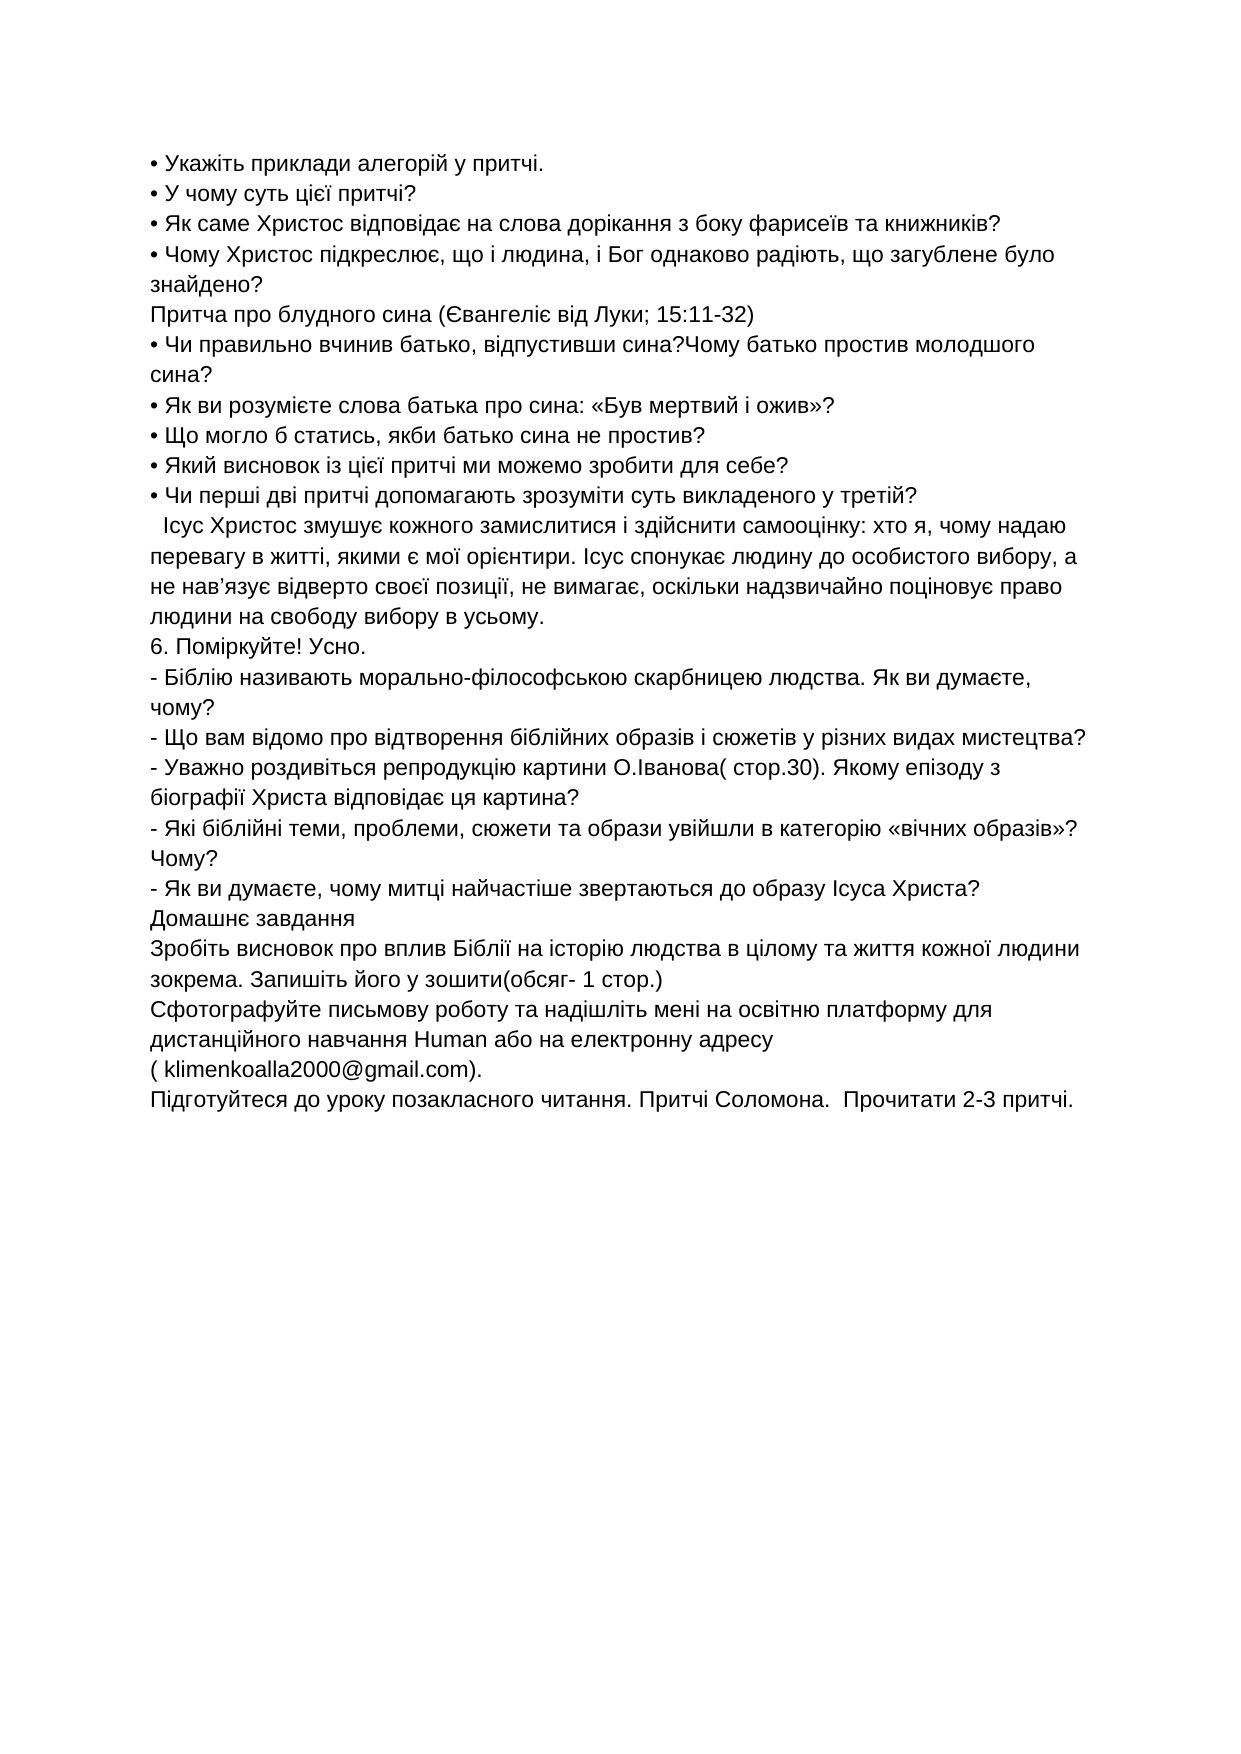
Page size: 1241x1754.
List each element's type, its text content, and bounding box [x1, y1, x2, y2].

text • Укажіть приклади алегорій у притчі. [150, 150, 1090, 176]
text • Чи перші дві притчі допомагають зрозуміти суть викладеного у третій? [150, 482, 1090, 509]
text - Що вам відомо про відтворення біблійних образів і сюжетів у різних видах мистецтва? [150, 724, 1090, 750]
text - Які біблійні теми, проблеми, сюжети та образи увійшли в категорію «вічних образів»? Чому? [150, 814, 1090, 871]
text • Чи правильно вчинив батько, відпустивши сина?Чому батько простив молодшого сина? [150, 331, 1090, 388]
text • Що могло б статись, якби батько сина не простив? [150, 422, 1090, 448]
text Зробіть висновок про вплив Біблії на історію людства в цілому та життя кожної людини зокрема. Запишіть його у зошити(обсяг- 1 стор.) [150, 935, 1090, 992]
text Домашнє завдання [150, 905, 1090, 932]
text Ісус Христос змушує кожного замислитися і здійснити самооцінку: хто я, чому надаю перевагу в житті, якими є мої орієнтири. Ісус спонукає людину до особистого вибору, а не нав’‎язує відверто своєї позиції, не вимагає, оскільки надзвичайно поціновує право людини на свободу вибору в усьому. [150, 512, 1090, 629]
text • Як саме Христос відповідає на слова дорікання з боку фарисеїв та книжників? [150, 210, 1090, 237]
text • Як ви розумієте слова батька про сина: «Був мертвий і ожив»? [150, 392, 1090, 418]
text - Як ви думаєте, чому митці найчастіше звертаються до образу Ісуса Христа? [150, 875, 1090, 901]
text - Уважно роздивіться репродукцію картини О.Іванова( стор.30). Якому епізоду з біографії Христа відповідає ця картина? [150, 754, 1090, 811]
text 6. Поміркуйте! Усно. [150, 633, 1090, 660]
text - Біблію називають морально-філософською скарбницею людства. Як ви думаєте, чому? [150, 663, 1090, 720]
text • У чому суть цієї притчі? [150, 180, 1090, 207]
text • Чому Христос підкреслює, що і людина, і Бог однаково радіють, що загублене було знайдено? [150, 241, 1090, 297]
text Сфотографуйте письмову роботу та надішліть мені на освітню платформу для дистанційного навчання Human або на електронну адресу ( klimenkoalla2000@gmail.com). [150, 996, 1090, 1083]
text Притча про блудного сина (Євангеліє від Луки; 15:11-32) [150, 301, 1090, 327]
text • Який висновок із цієї притчі ми можемо зробити для себе? [150, 452, 1090, 478]
text Підготуйтеся до уроку позакласного читання. Притчі Соломона. Прочитати 2-3 притчі. [150, 1086, 1090, 1113]
